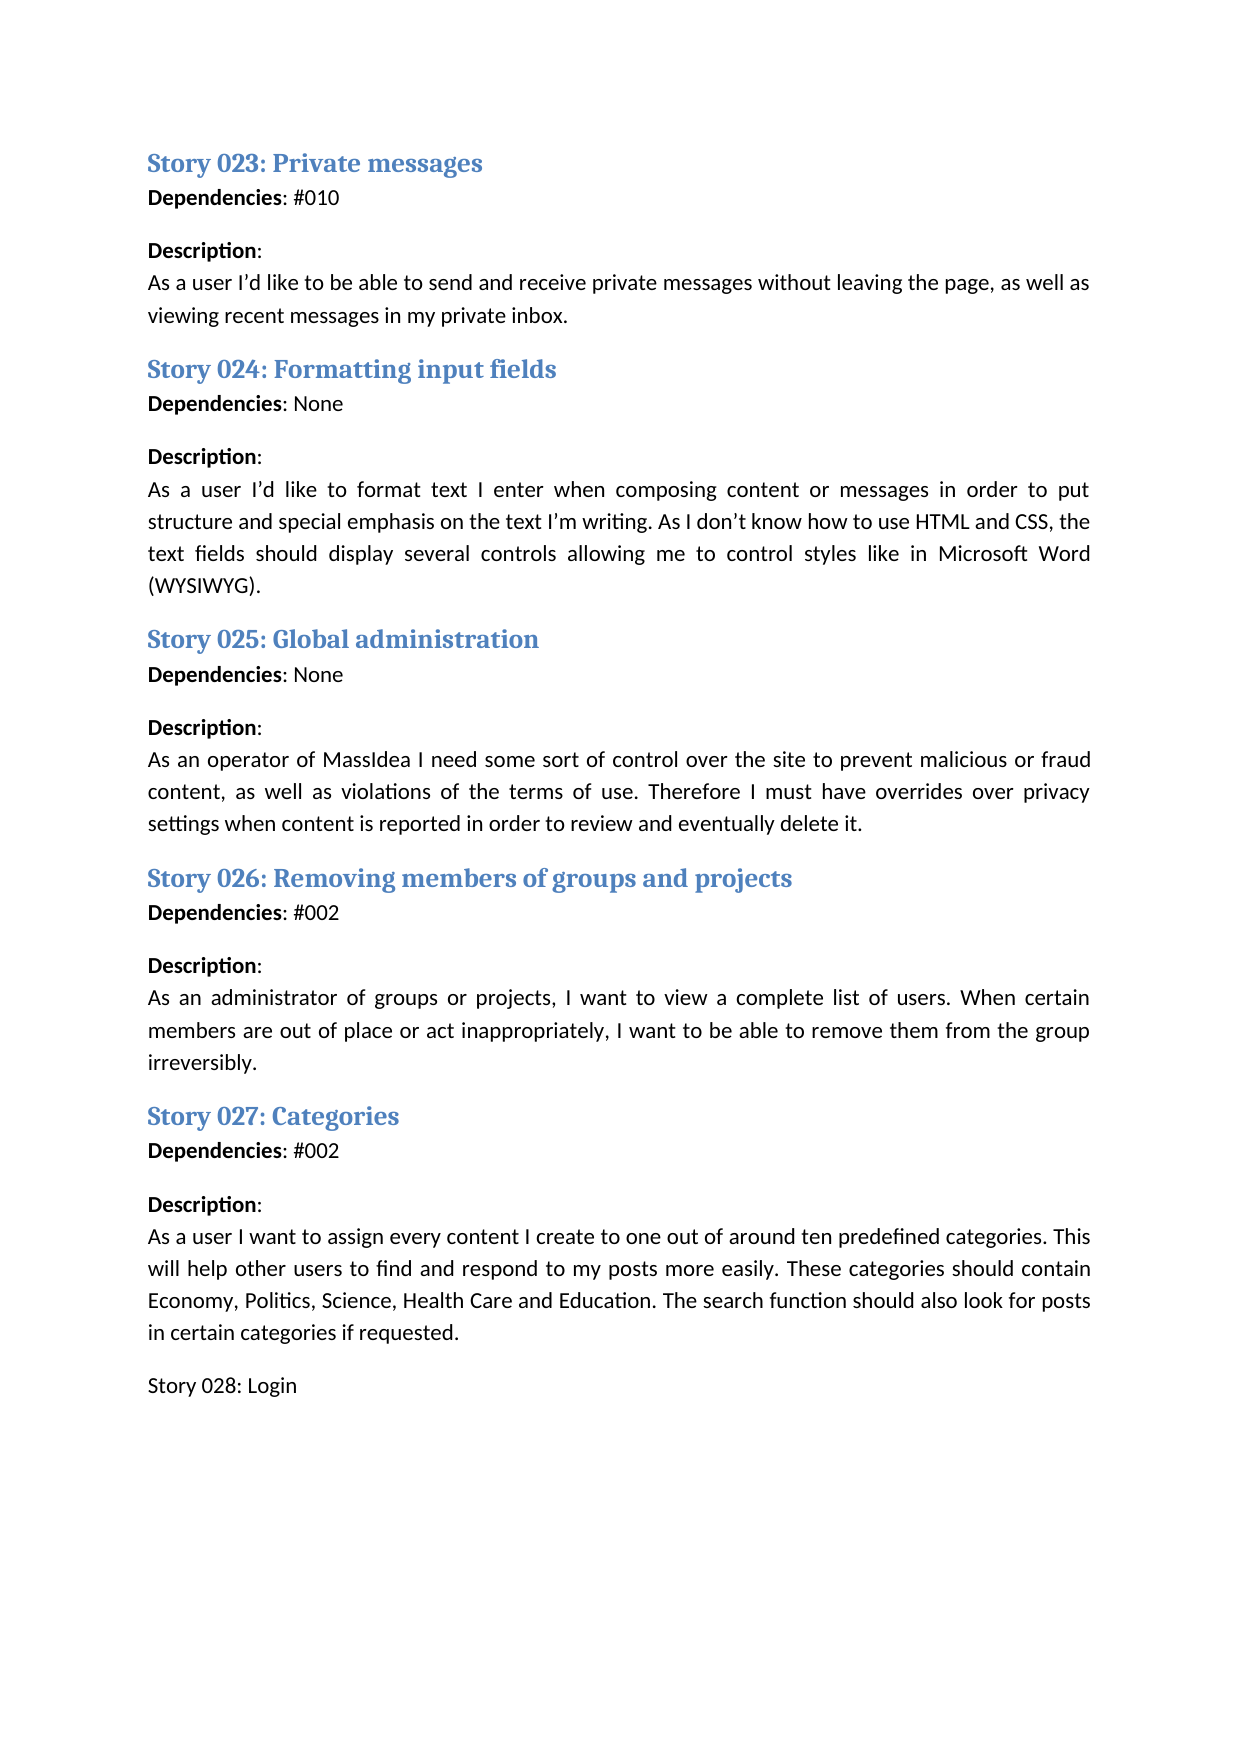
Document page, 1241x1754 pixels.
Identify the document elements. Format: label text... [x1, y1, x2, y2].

subtitle Story 023: Private messages [148, 148, 1093, 179]
subtitle Story 024: Formatting input fields [148, 354, 1093, 385]
text Description: As an operator of MassIdea I need some sort of control over the site to prevent malicious or fraud content, as well as violations of the terms of use. Therefore I must have overrides over privacy settings when content is reported in order to review and eventually delete it. [148, 713, 1093, 838]
text Description: As a user I’d like to format text I enter when composing content or messages in order to put structure and special emphasis on the text I’m writing. As I don’t know how to use HTML and CSS, the text fields should display several controls allowing me to control styles like in Microsoft Word (WYSIWYG). [148, 442, 1093, 599]
text Story 028: Login [148, 1371, 1093, 1399]
text Dependencies: #010 [148, 183, 1093, 211]
text Description: As a user I’d like to be able to send and receive private messages without leaving the page, as well as viewing recent messages in my private inbox. [148, 236, 1093, 329]
text Description: As an administrator of groups or projects, I want to view a complete list of users. When certain members are out of place or act inappropriately, I want to be able to remove them from the group irreversibly. [148, 951, 1093, 1076]
subtitle Story 026: Removing members of groups and projects [148, 863, 1093, 894]
text Dependencies: None [148, 660, 1093, 688]
text Dependencies: None [148, 389, 1093, 417]
text Description: As a user I want to assign every content I create to one out of around ten predefined categories. This will help other users to find and respond to my posts more easily. These categories should contain Economy, Politics, Science, Health Care and Education. The search function should also look for posts in certain categories if requested. [148, 1190, 1093, 1346]
subtitle Story 027: Categories [148, 1101, 1093, 1132]
text Dependencies: #002 [148, 898, 1093, 926]
text Dependencies: #002 [148, 1137, 1093, 1165]
subtitle Story 025: Global administration [148, 624, 1093, 655]
